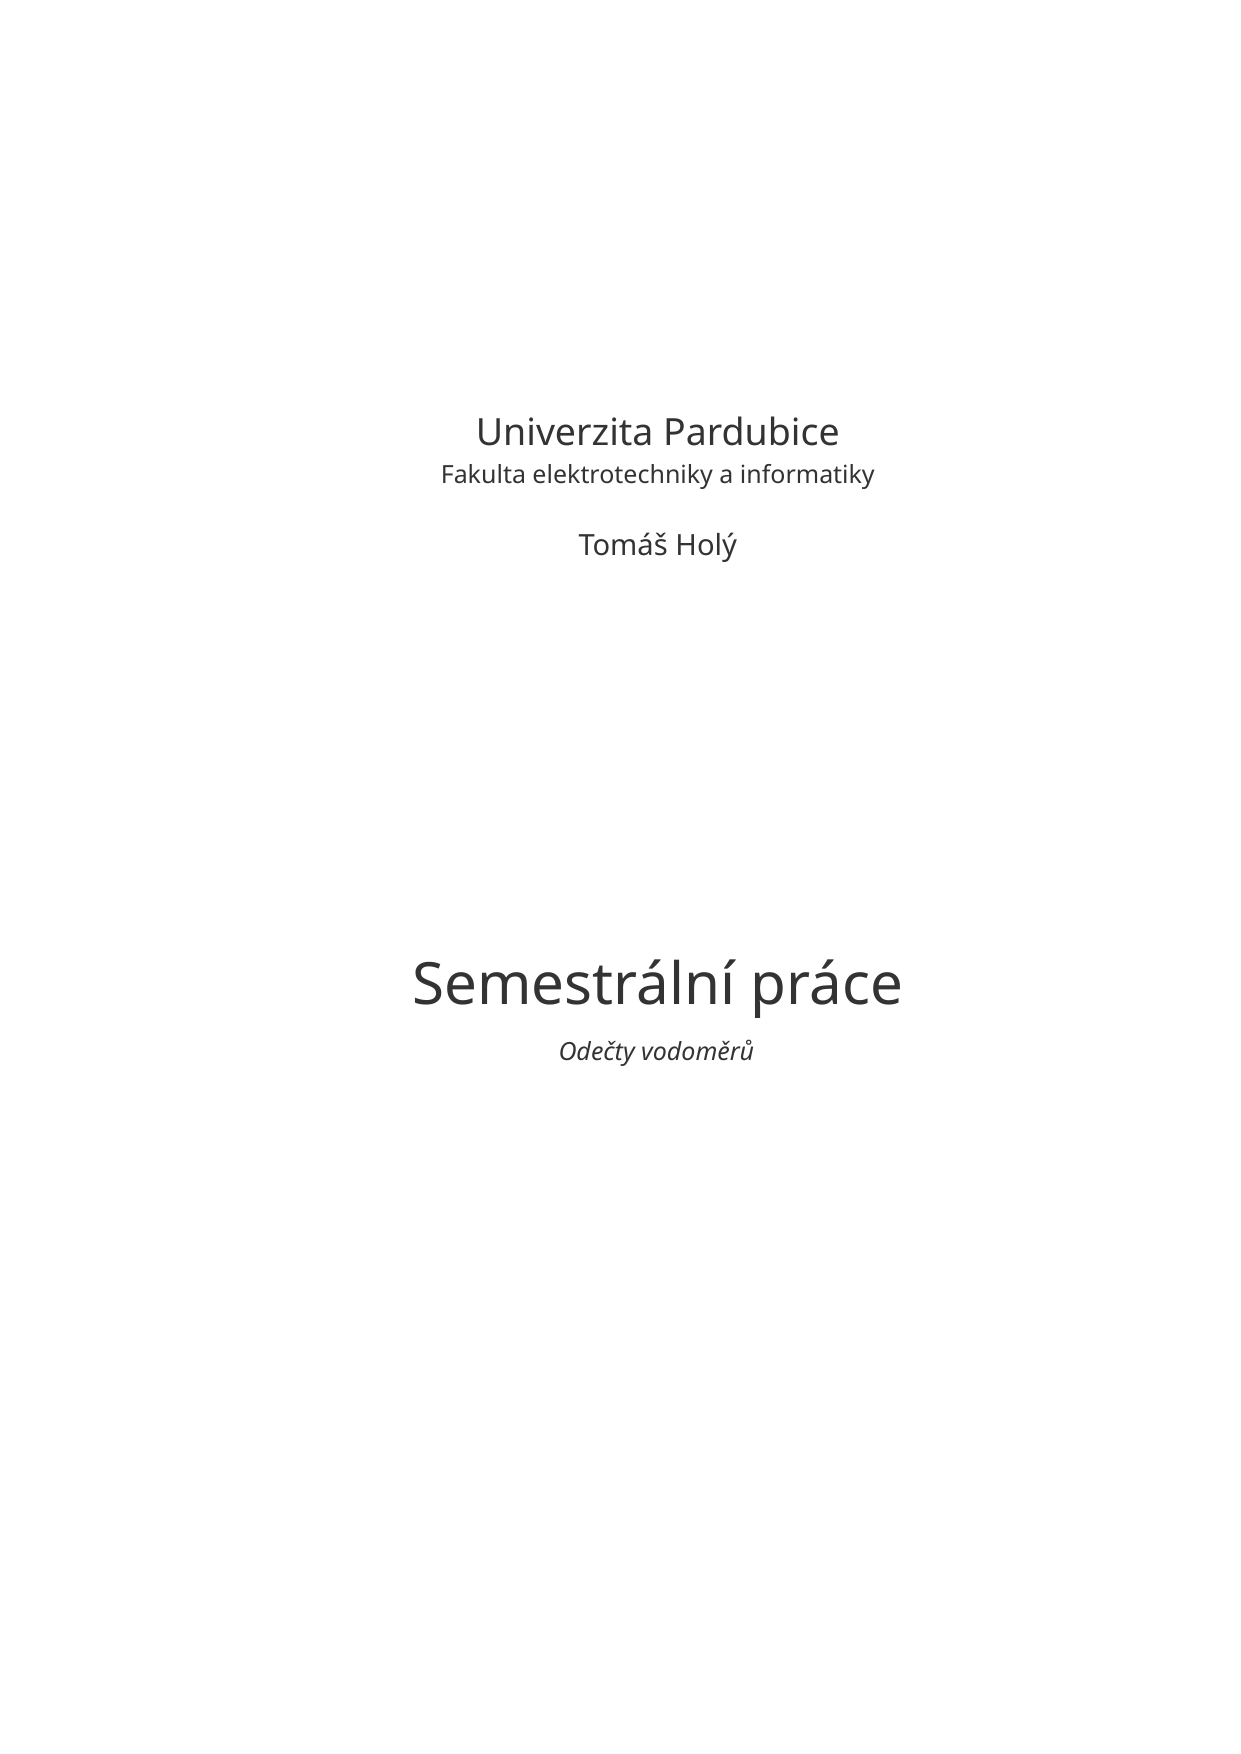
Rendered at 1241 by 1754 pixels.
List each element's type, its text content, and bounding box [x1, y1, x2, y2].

text Tomáš Holý [225, 524, 1090, 564]
text Odečty vodoměrů [225, 1034, 1090, 1068]
subtitle Semestrální práce [225, 942, 1090, 1021]
text Fakulta elektrotechniky a informatiky [225, 456, 1090, 490]
text Univerzita Pardubice [225, 405, 1090, 456]
